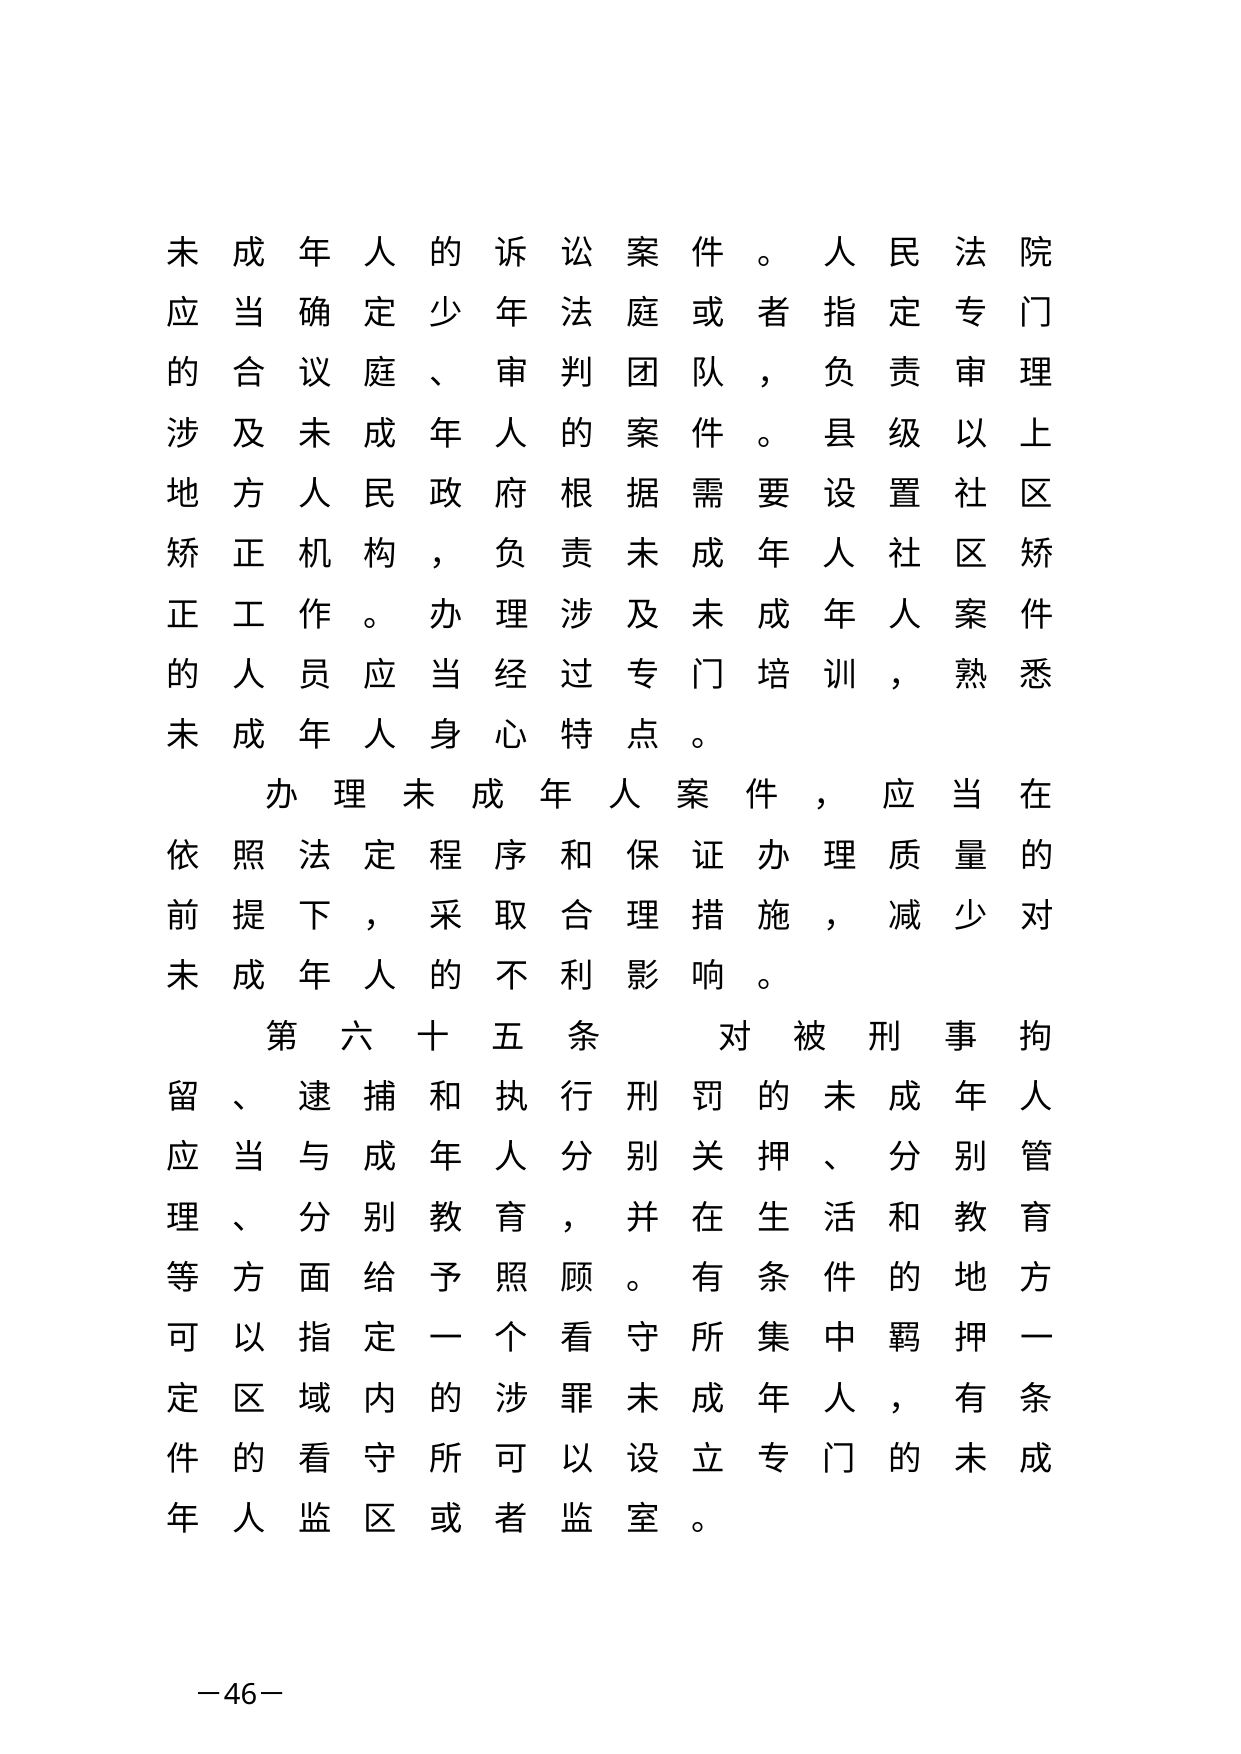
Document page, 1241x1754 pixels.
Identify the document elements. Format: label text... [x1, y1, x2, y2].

text 办理未成年人案件，应当在依照法定程序和保证办理质量的前提下，采取合理措施，减少对未成年人的不利影响。 [167, 762, 1085, 1003]
text 第六十五条 对被刑事拘留、逮捕和执行刑罚的未成年人应当与成年人分别关押、分别管理、分别教育，并在生活和教育等方面给予照顾。有条件的地方可以指定一个看守所集中羁押一定区域内的涉罪未成年人，有条件的看守所可以设立专门的未成年人监区或者监室。 [167, 1003, 1085, 1546]
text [167, 219, 1085, 762]
